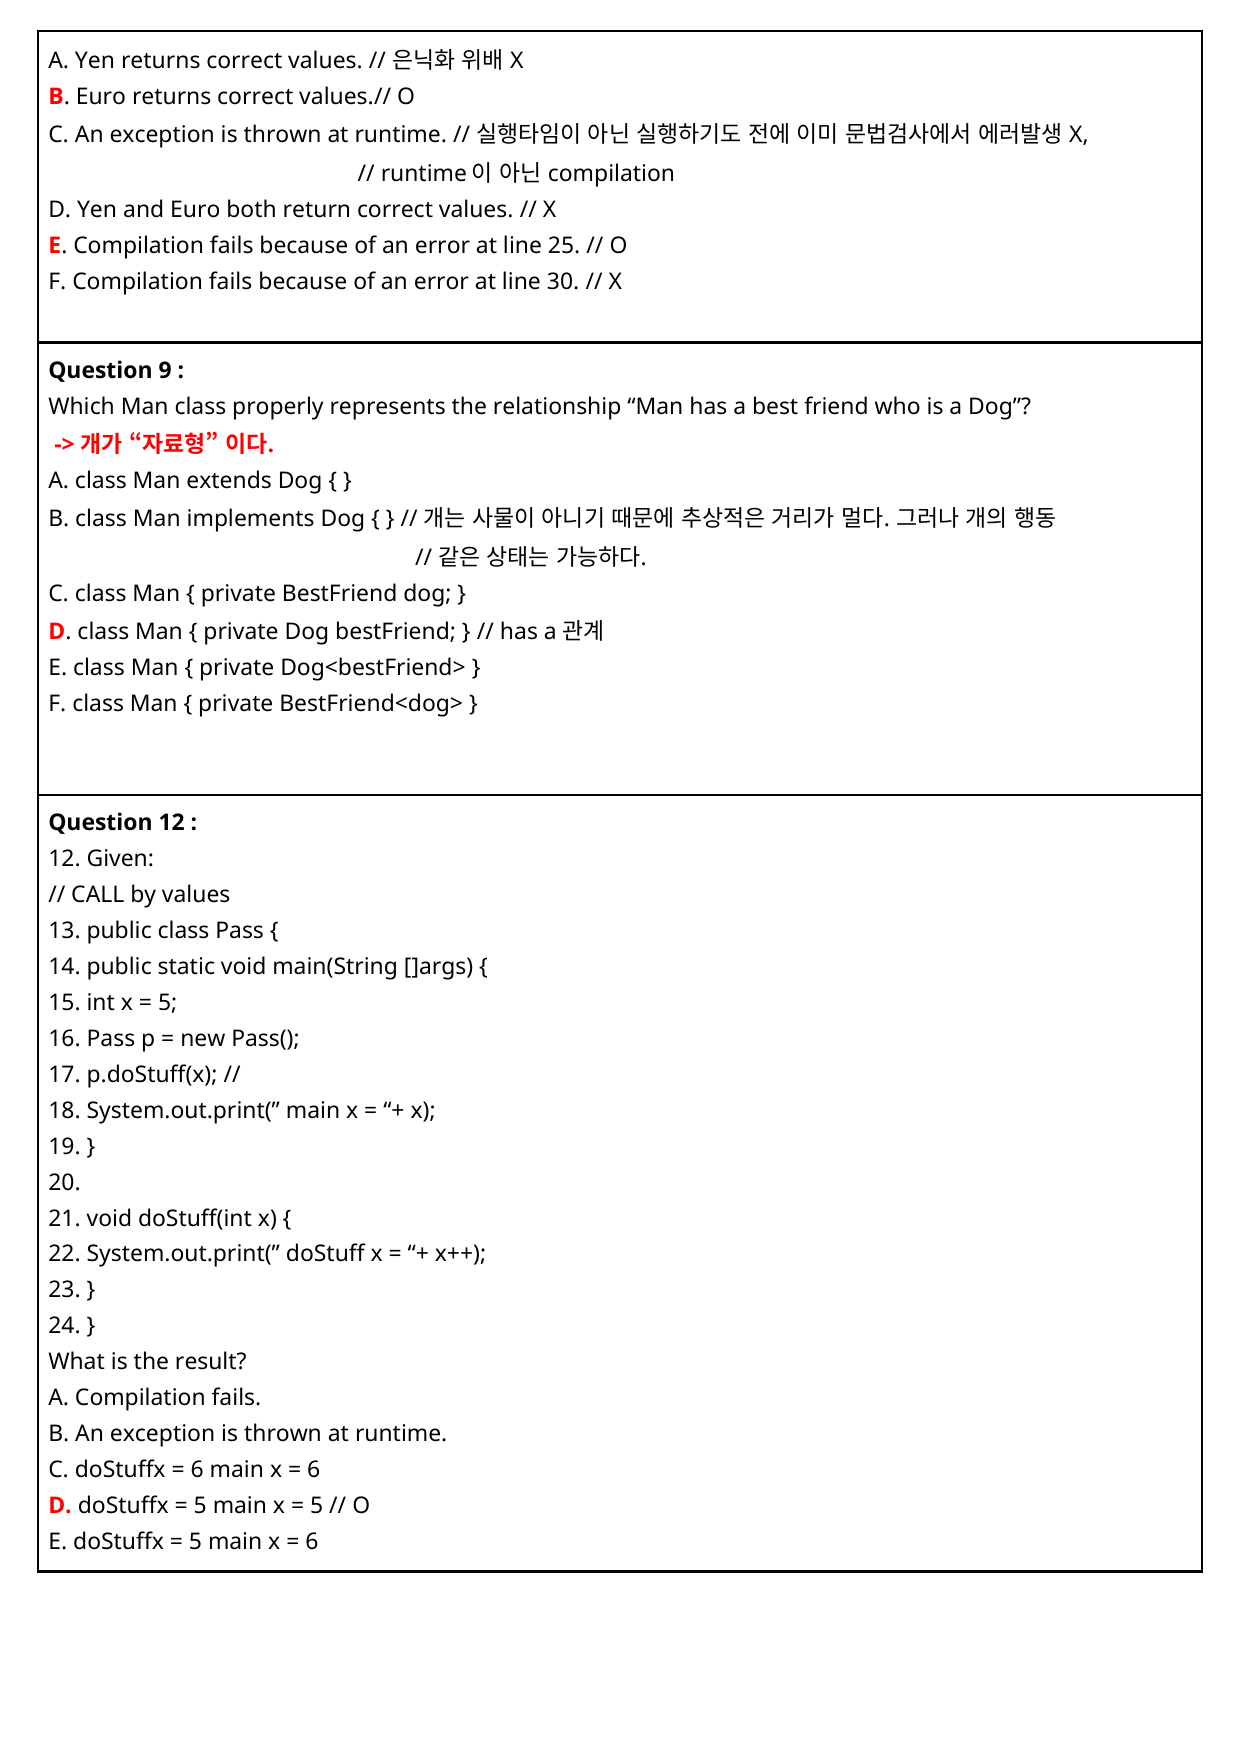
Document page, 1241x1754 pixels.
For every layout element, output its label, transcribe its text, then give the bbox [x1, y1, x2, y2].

table_cell Question 9 : Which Man class properly represents the relationship “Man has a best friend who is a Dog”? -> 개가 “자료형” 이다. A. class Man extends Dog { } B. class Man implements Dog { } // 개는 사물이 아니기 때문에 추상적은 거리가 멀다. 그러나 개의 행동 // 같은 상태는 가능하다. C. class Man { private BestFriend dog; } D. class Man { private Dog bestFriend; } // has a 관계 E. class Man { private Dog<bestFriend> } F. class Man { private BestFriend<dog> } [39, 344, 1201, 794]
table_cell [39, 32, 1201, 341]
